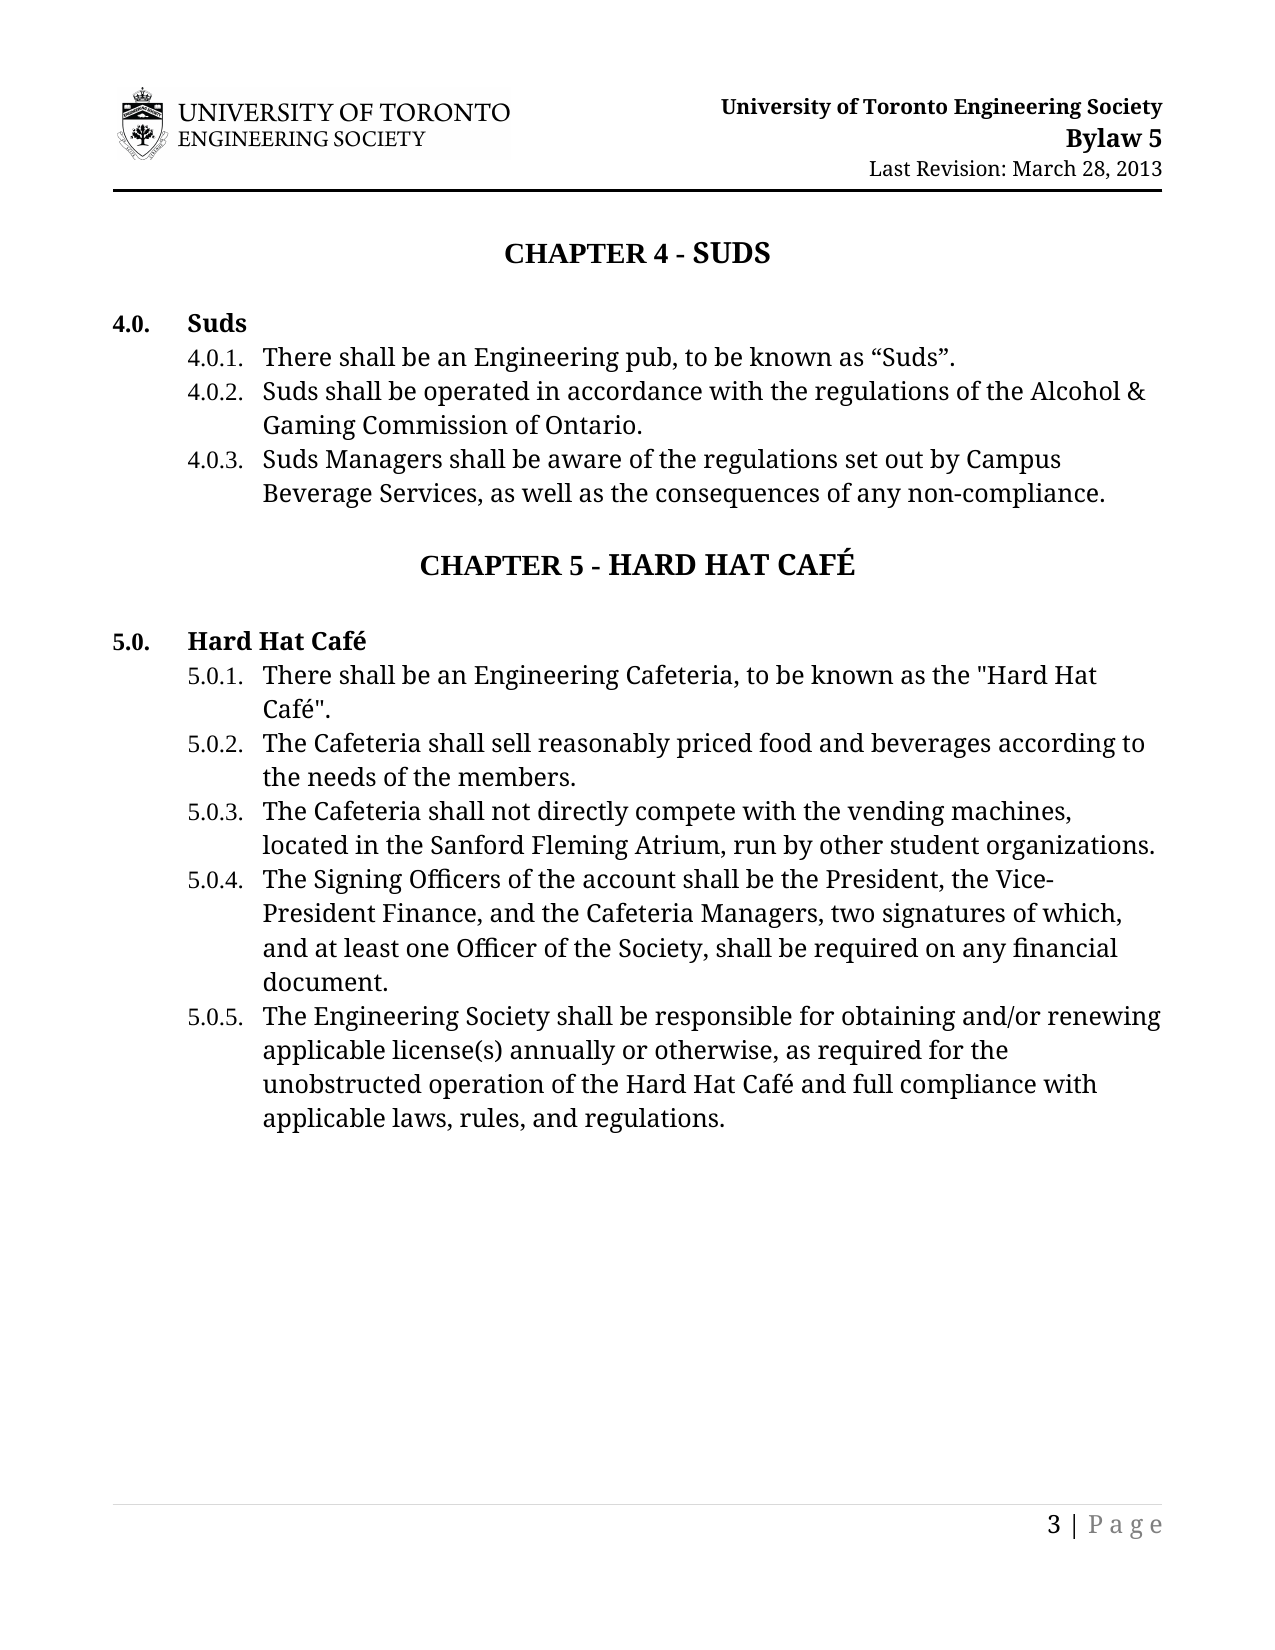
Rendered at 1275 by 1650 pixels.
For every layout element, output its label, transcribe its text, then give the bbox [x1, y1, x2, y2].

text The Cafeteria shall sell reasonably priced food and beverages according to the needs of the members. [187, 726, 1162, 794]
text There shall be an Engineering pub, to be known as “Suds”. [187, 340, 1162, 374]
text HARD HAT CAFÉ [112, 544, 1162, 584]
text The Signing Officers of the account shall be the President, the Vice-President Finance, and the Cafeteria Managers, two signatures of which, and at least one Officer of the Society, shall be required on any financial document. [187, 862, 1162, 998]
text The Engineering Society shall be responsible for obtaining and/or renewing applicable license(s) annually or otherwise, as required for the unobstructed operation of the Hard Hat Café and full compliance with applicable laws, rules, and regulations. [187, 998, 1162, 1134]
picture [117, 87, 511, 160]
text Suds shall be operated in accordance with the regulations of the Alcohol & Gaming Commission of Ontario. [187, 374, 1162, 442]
text There shall be an Engineering Cafeteria, to be known as the "Hard Hat Café". [187, 658, 1162, 726]
text Hard Hat Café [112, 624, 1162, 658]
text SUDS [112, 232, 1162, 272]
text The Cafeteria shall not directly compete with the vending machines, located in the Sanford Fleming Atrium, run by other student organizations. [187, 794, 1162, 862]
text Suds Managers shall be aware of the regulations set out by Campus Beverage Services, as well as the consequences of any non-compliance. [187, 442, 1162, 510]
text Suds [112, 306, 1162, 340]
